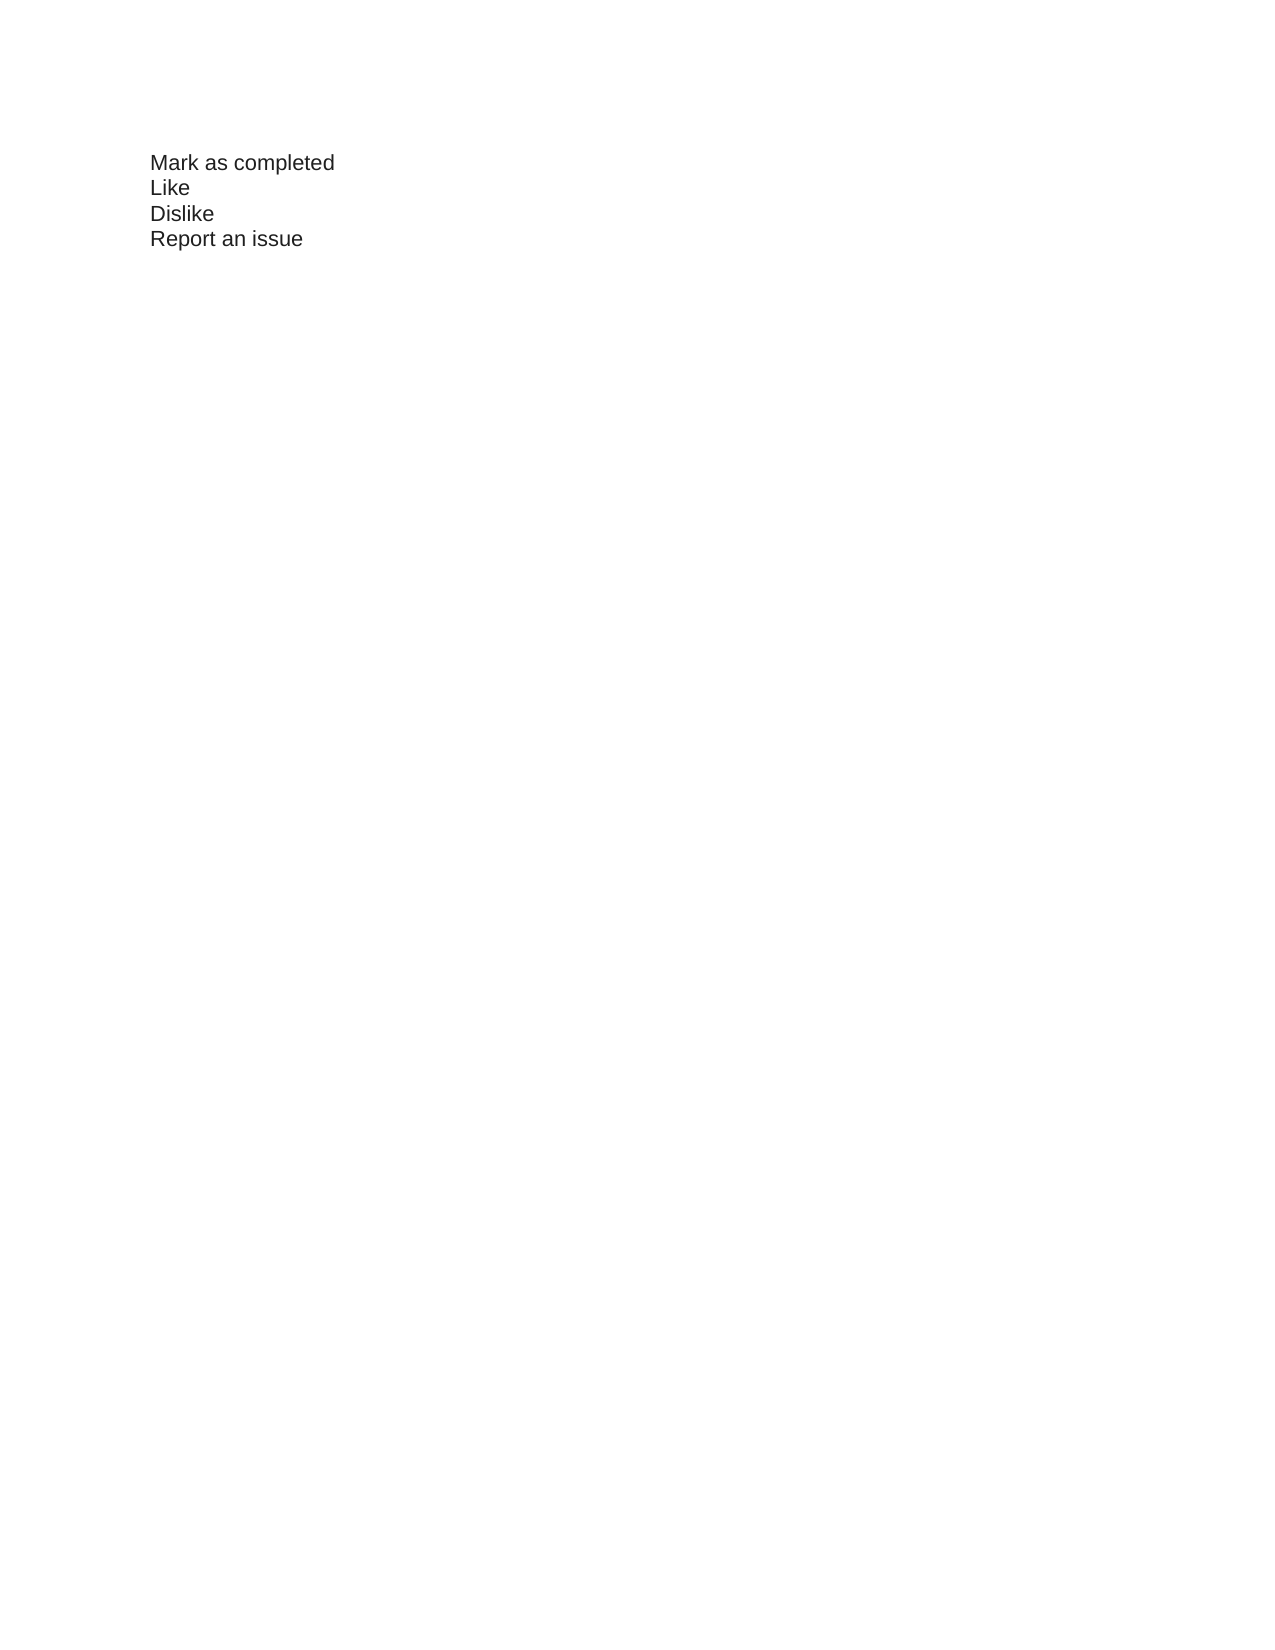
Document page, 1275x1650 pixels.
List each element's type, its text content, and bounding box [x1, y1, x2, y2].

text Mark as completed [150, 150, 1125, 175]
text Report an issue [150, 226, 1125, 251]
text Like [150, 175, 1125, 200]
text Dislike [150, 200, 1125, 226]
